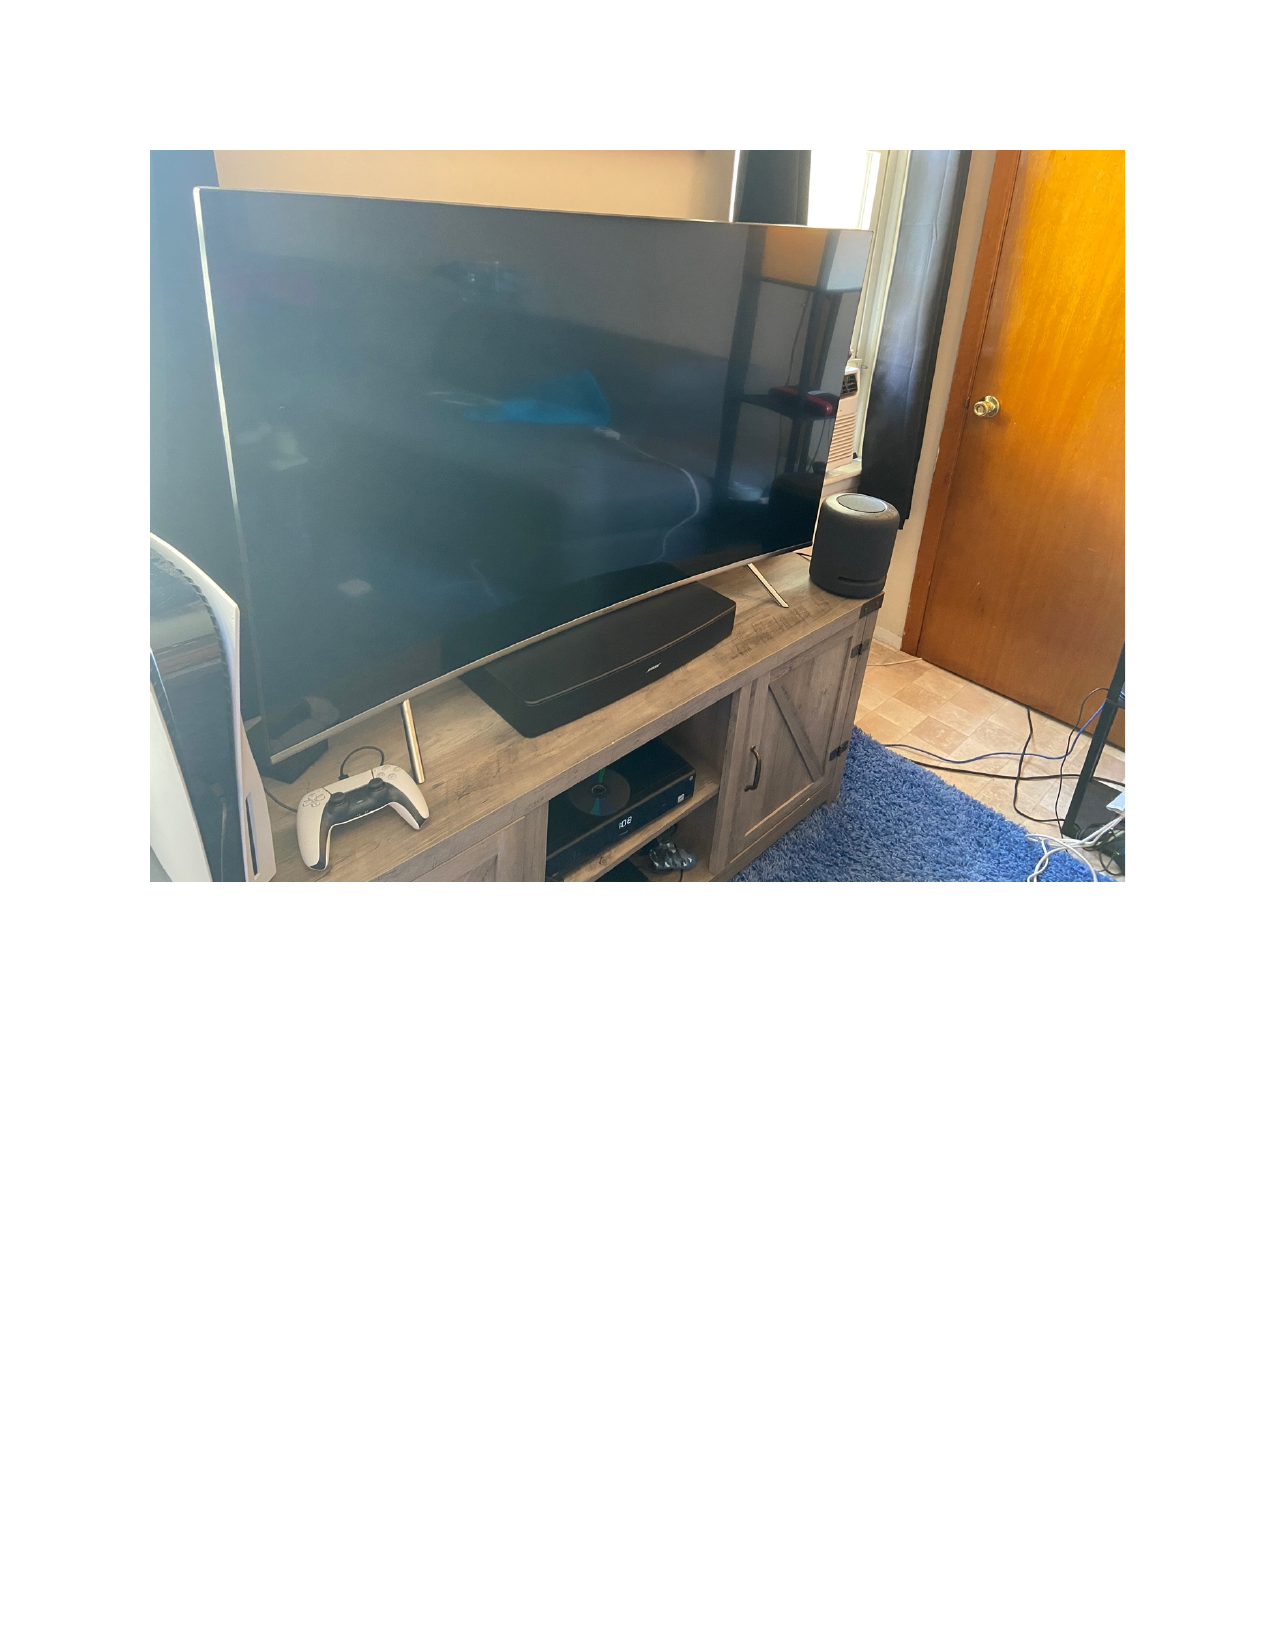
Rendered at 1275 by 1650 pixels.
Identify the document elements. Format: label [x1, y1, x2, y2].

picture [150, 150, 1125, 882]
